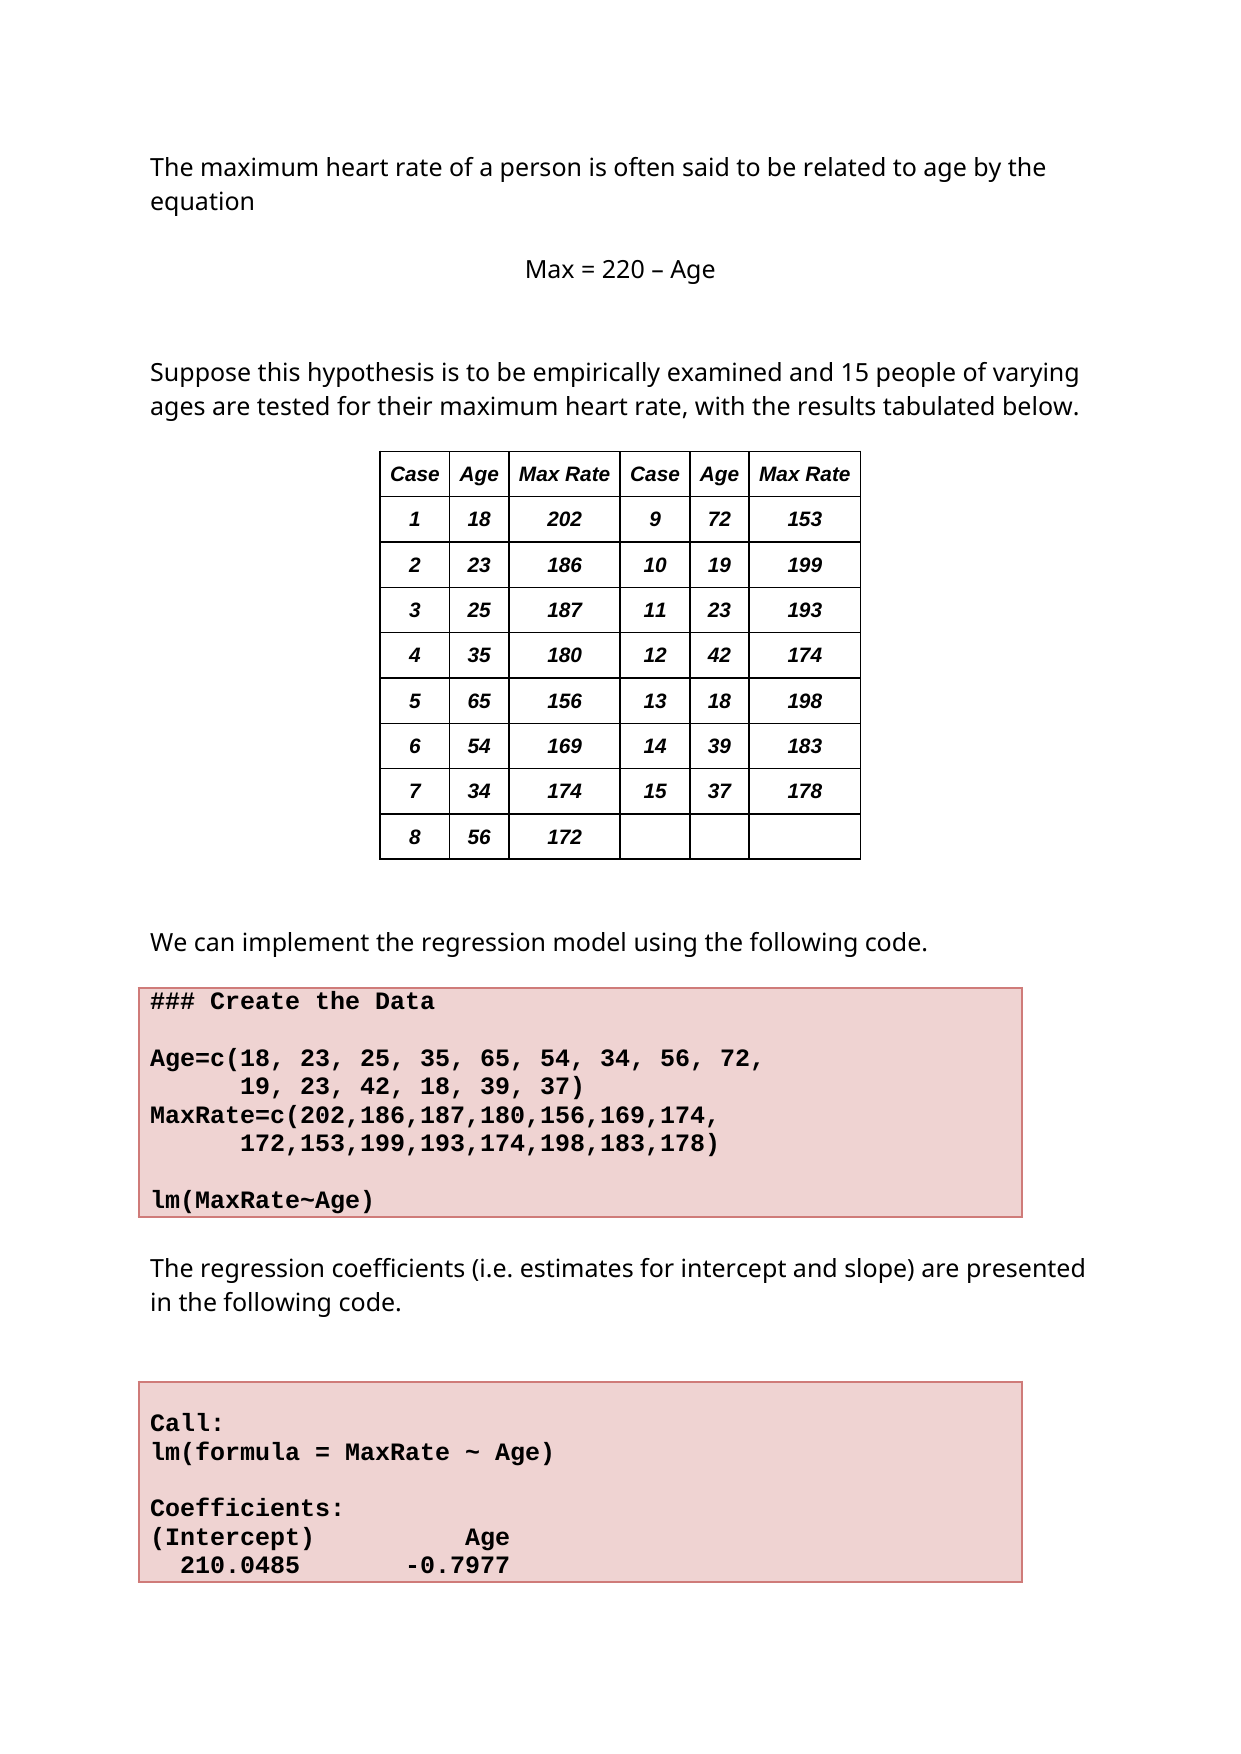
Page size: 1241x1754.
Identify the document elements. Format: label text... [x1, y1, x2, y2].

table_cell 35 [450, 633, 508, 677]
table_cell 42 [691, 633, 748, 677]
table_cell 54 [450, 724, 508, 768]
table_cell 34 [450, 769, 508, 813]
table_cell 15 [621, 769, 689, 813]
table_cell 156 [510, 679, 619, 722]
table_cell 4 [381, 633, 449, 677]
table_cell 6 [381, 724, 449, 768]
table_cell 5 [381, 679, 449, 722]
table_header Age [450, 452, 508, 496]
table_cell 2 [381, 543, 449, 586]
table_cell 169 [510, 724, 619, 768]
table_cell 37 [691, 769, 748, 813]
table_cell 3 [381, 588, 449, 632]
table_cell 11 [621, 588, 689, 632]
table_header Case [621, 452, 689, 496]
table_cell 56 [450, 815, 508, 858]
table_cell 13 [621, 679, 689, 722]
table_cell 172 [510, 815, 619, 858]
table_cell 174 [750, 633, 860, 677]
table_cell 199 [750, 543, 860, 586]
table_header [140, 1383, 1021, 1581]
table_cell 198 [750, 679, 860, 722]
table_cell 18 [691, 679, 748, 722]
table_header Case [381, 452, 449, 496]
table_cell 19 [691, 543, 748, 586]
table_cell 72 [691, 497, 748, 541]
table_cell 193 [750, 588, 860, 632]
text We can implement the regression model using the following code. [150, 860, 1090, 987]
table_cell 180 [510, 633, 619, 677]
table_header Max Rate [510, 452, 619, 496]
table_cell [691, 815, 748, 858]
table_cell 186 [510, 543, 619, 586]
table_cell [750, 815, 860, 858]
table_cell 202 [510, 497, 619, 541]
table_cell 174 [510, 769, 619, 813]
text The regression coefficients (i.e. estimates for intercept and slope) are presented in the following code. [150, 1218, 1090, 1381]
table_cell 187 [510, 588, 619, 632]
table_cell 1 [381, 497, 449, 541]
table_cell 65 [450, 679, 508, 722]
table_cell 23 [450, 543, 508, 586]
table_cell 12 [621, 633, 689, 677]
table_cell [621, 815, 689, 858]
table_cell 14 [621, 724, 689, 768]
table_cell 23 [691, 588, 748, 632]
table_header Age [691, 452, 748, 496]
table_cell 7 [381, 769, 449, 813]
table_cell 178 [750, 769, 860, 813]
text Max = 220 – Age [150, 218, 1090, 286]
table_header Max Rate [750, 452, 860, 496]
text Suppose this hypothesis is to be empirically examined and 15 people of varying ages are tested for their maximum heart rate, with the results tabulated below. [150, 286, 1090, 451]
table_cell 8 [381, 815, 449, 858]
table_cell 18 [450, 497, 508, 541]
table_header ### Create the Data Age=c(18, 23, 25, 35, 65, 54, 34, 56, 72, 19, 23, 42, 18, 39, 37) MaxRate=c(202,186,187,180,156,169,174, 172,153,199,193,174,198,183,178) lm(MaxRate~Age) [140, 989, 1021, 1216]
table_cell 153 [750, 497, 860, 541]
text The maximum heart rate of a person is often said to be related to age by the equation [150, 150, 1090, 218]
table_cell 10 [621, 543, 689, 586]
table_cell 9 [621, 497, 689, 541]
table_cell 25 [450, 588, 508, 632]
table_cell 183 [750, 724, 860, 768]
table_cell 39 [691, 724, 748, 768]
